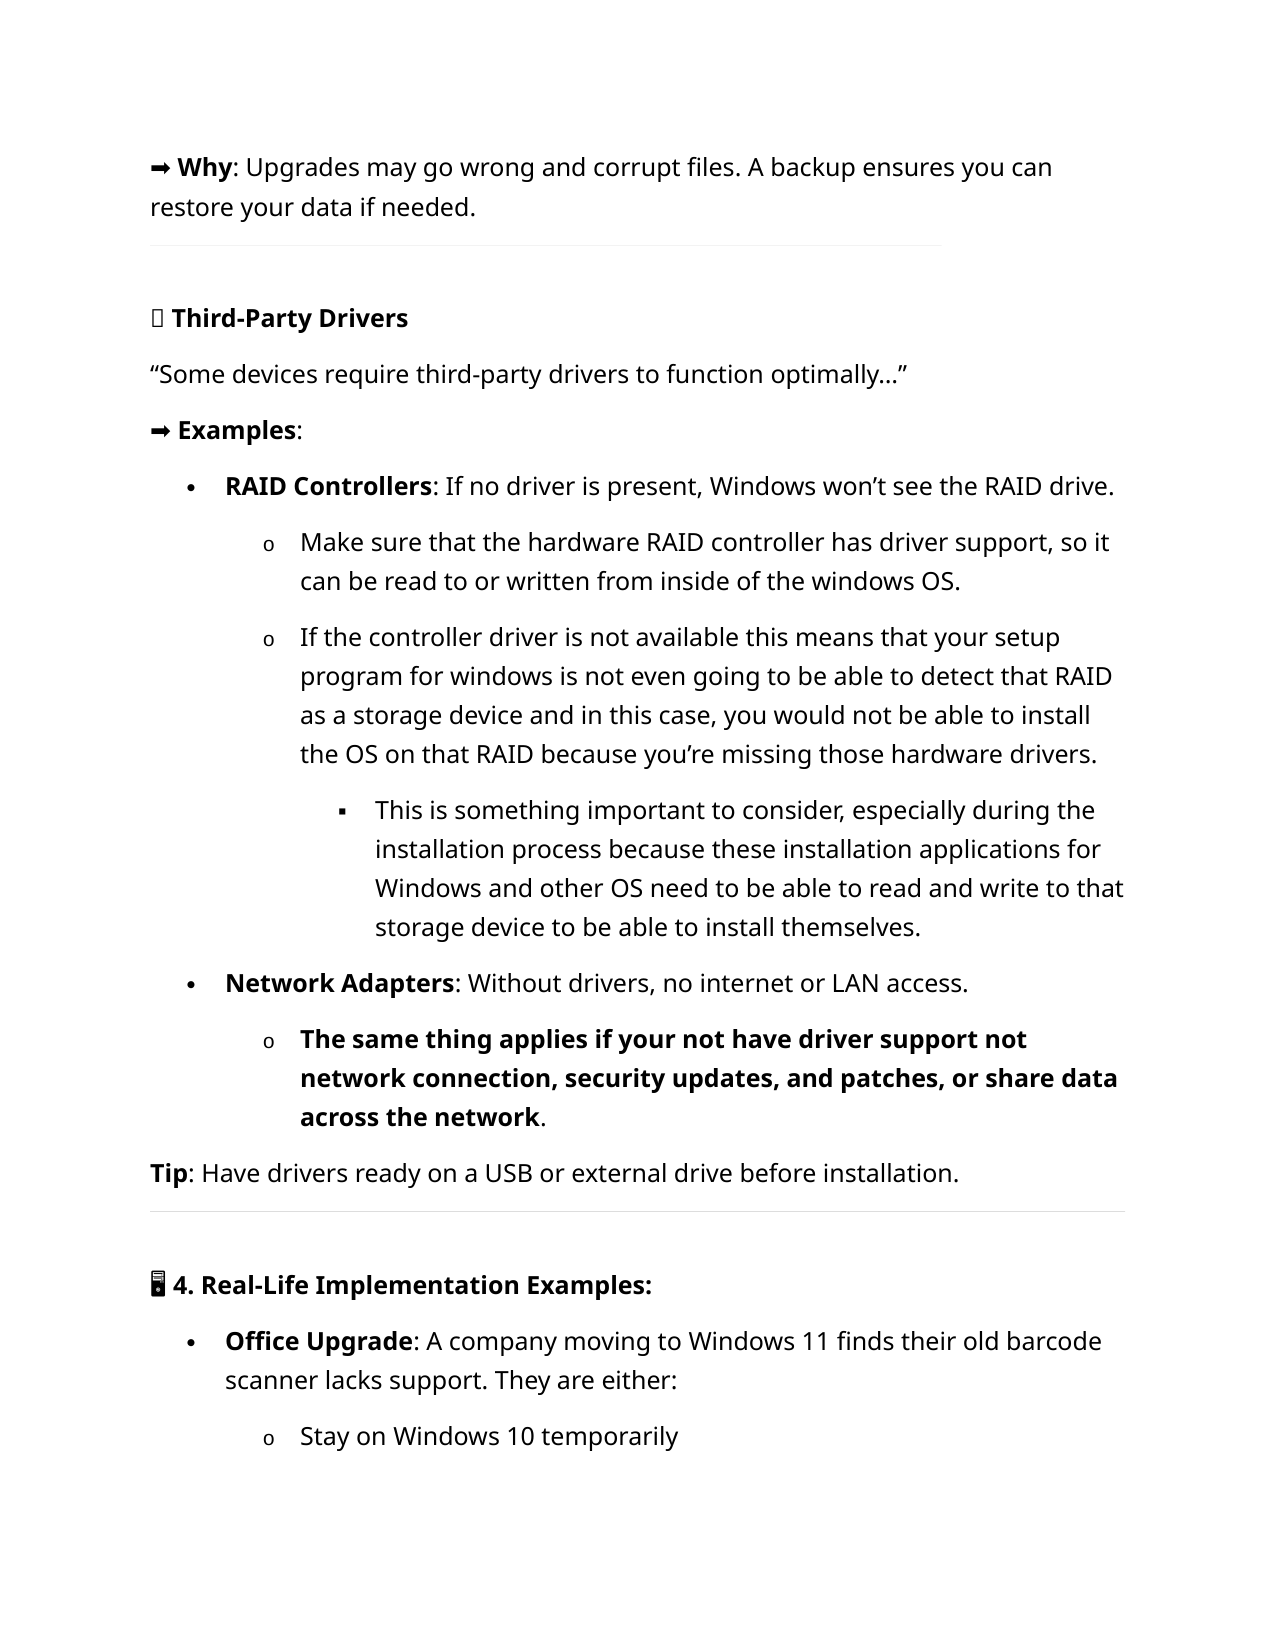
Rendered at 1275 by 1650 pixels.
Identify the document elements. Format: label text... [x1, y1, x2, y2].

list Office Upgrade: A company moving to Windows 11 finds their old barcode scanner lacks support. They are either: [187, 1323, 1125, 1397]
list The same thing applies if your not have driver support not network connection, security updates, and patches, or share data across the network. [262, 1022, 1125, 1134]
list Make sure that the hardware RAID controller has driver support, so it can be read to or written from inside of the windows OS. [262, 524, 1125, 597]
list If the controller driver is not available this means that your setup program for windows is not even going to be able to detect that RAID as a storage device and in this case, you would not be able to install the OS on that RAID because you’re missing those hardware drivers. [262, 619, 1125, 771]
list Stay on Windows 10 temporarily [262, 1418, 1125, 1452]
list Network Adapters: Without drivers, no internet or LAN access. [187, 966, 1125, 1000]
text 🔹 Third-Party Drivers [150, 301, 1125, 335]
text 🖥️ 4. Real-Life Implementation Examples: [150, 1267, 1125, 1302]
text ➡️ Why: Upgrades may go wrong and corrupt files. A backup ensures you can restore your data if needed. [150, 150, 1125, 223]
text ➡️ Examples: [150, 412, 1125, 447]
text “Some devices require third-party drivers to function optimally…” [150, 357, 1125, 391]
list RAID Controllers: If no driver is present, Windows won’t see the RAID drive. [187, 468, 1125, 502]
list This is something important to consider, especially during the installation process because these installation applications for Windows and other OS need to be able to read and write to that storage device to be able to install themselves. [337, 792, 1125, 944]
text Tip: Have drivers ready on a USB or external drive before installation. [150, 1156, 1125, 1190]
